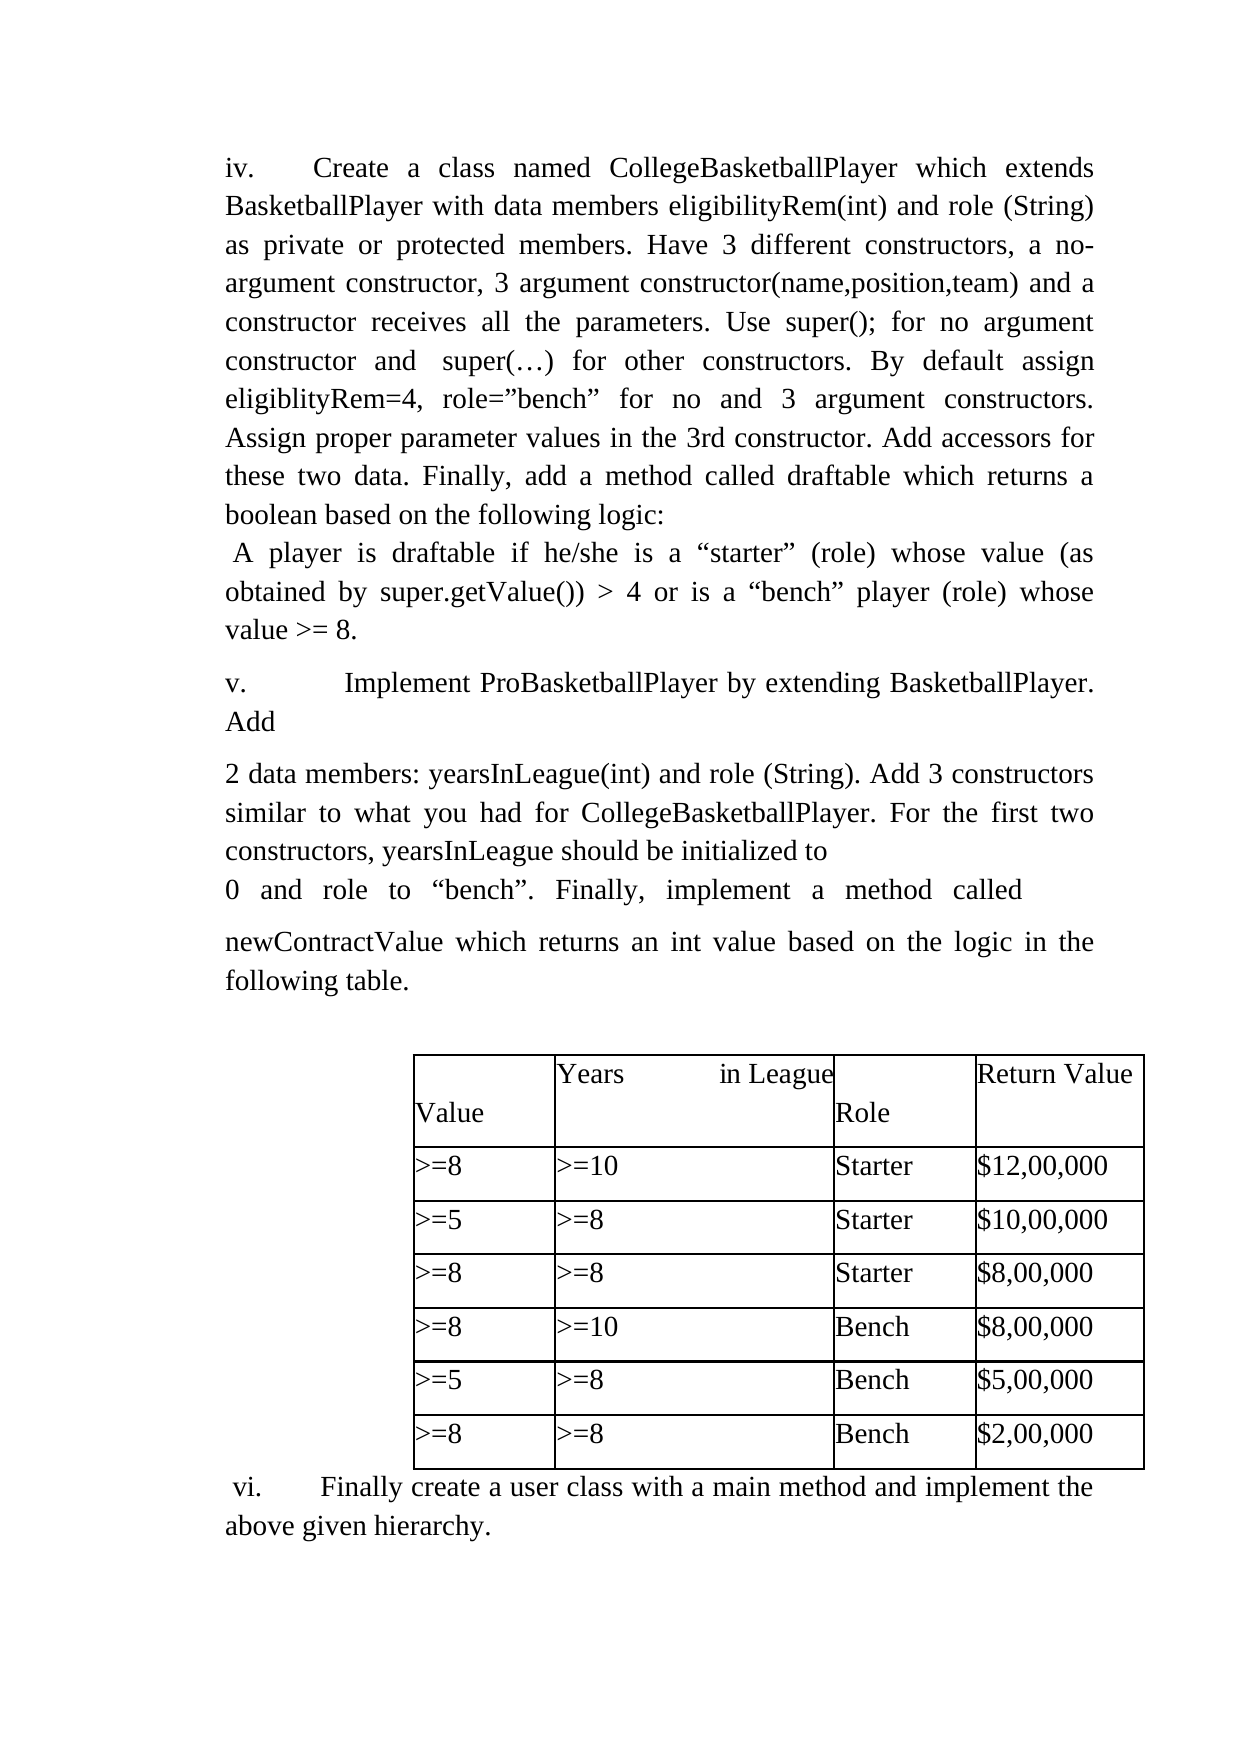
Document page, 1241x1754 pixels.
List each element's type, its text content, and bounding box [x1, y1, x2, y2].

table_cell Bench [835, 1469, 975, 1520]
table_header Value [415, 1109, 554, 1199]
text 0 and role to “bench”. Finally, implement a method called [225, 924, 1095, 958]
table_cell >=10 [556, 1201, 833, 1252]
table_cell $8,00,000 [977, 1362, 1143, 1413]
table_cell >=8 [415, 1308, 554, 1359]
table_cell >=8 [556, 1255, 833, 1306]
table_cell >=8 [415, 1201, 554, 1252]
table_cell Starter [835, 1201, 975, 1252]
table_cell $10,00,000 [977, 1255, 1143, 1306]
table_header Years in League [556, 1109, 833, 1199]
table_cell Bench [835, 1362, 975, 1413]
table_cell Bench [835, 1415, 975, 1467]
table_header Return Value [977, 1109, 1143, 1199]
table_cell >=5 [415, 1255, 554, 1306]
table_cell $8,00,000 [977, 1308, 1143, 1359]
table_cell >=8 [556, 1308, 833, 1359]
text A player is draftable if he/she is a “starter” (role) whose value (as obtained by super.getValue()) > 4 or is a “bench” player (role) whose value >= 8. [225, 588, 1095, 699]
table_cell >=8 [556, 1415, 833, 1467]
text vi. Finally create a user class with a main method and implement the above given hierarchy. [225, 1522, 1095, 1594]
table_cell Starter [835, 1255, 975, 1306]
table_header Role [835, 1109, 975, 1199]
table_cell >=5 [415, 1415, 554, 1467]
table_cell >=8 [415, 1362, 554, 1413]
text v. Implement ProBasketballPlayer by extending BasketballPlayer. Add [225, 718, 1095, 790]
text iv. Create a class named CollegeBasketballPlayer which extends BasketballPlayer with data members eligibilityRem(int) and role (String) as private or protected members. Have 3 different constructors, a no-argument constructor, 3 argument constructor(name,position,team) and a constructor receives all the parameters. Use super(); for no argument constructor and super(…) for other constructors. By default assign eligiblityRem=4, role=”bench” for no and 3 argument constructors. Assign proper parameter values in the 3rd constructor. Add accessors for these two data. Finally, add a method called draftable which returns a boolean based on the following logic: [225, 203, 1095, 583]
text newContractValue which returns an int value based on the logic in the following table. [225, 977, 1095, 1049]
table_cell >=8 [415, 1469, 554, 1520]
table_cell $2,00,000 [977, 1469, 1143, 1520]
text 2 data members: yearsInLeague(int) and role (String). Add 3 constructors similar to what you had for CollegeBasketballPlayer. For the first two constructors, yearsInLeague should be initialized to [225, 809, 1095, 919]
table_cell >=8 [556, 1469, 833, 1520]
table_cell $12,00,000 [977, 1201, 1143, 1252]
table_cell Starter [835, 1308, 975, 1359]
table_cell $5,00,000 [977, 1415, 1143, 1467]
table_cell >=10 [556, 1362, 833, 1413]
